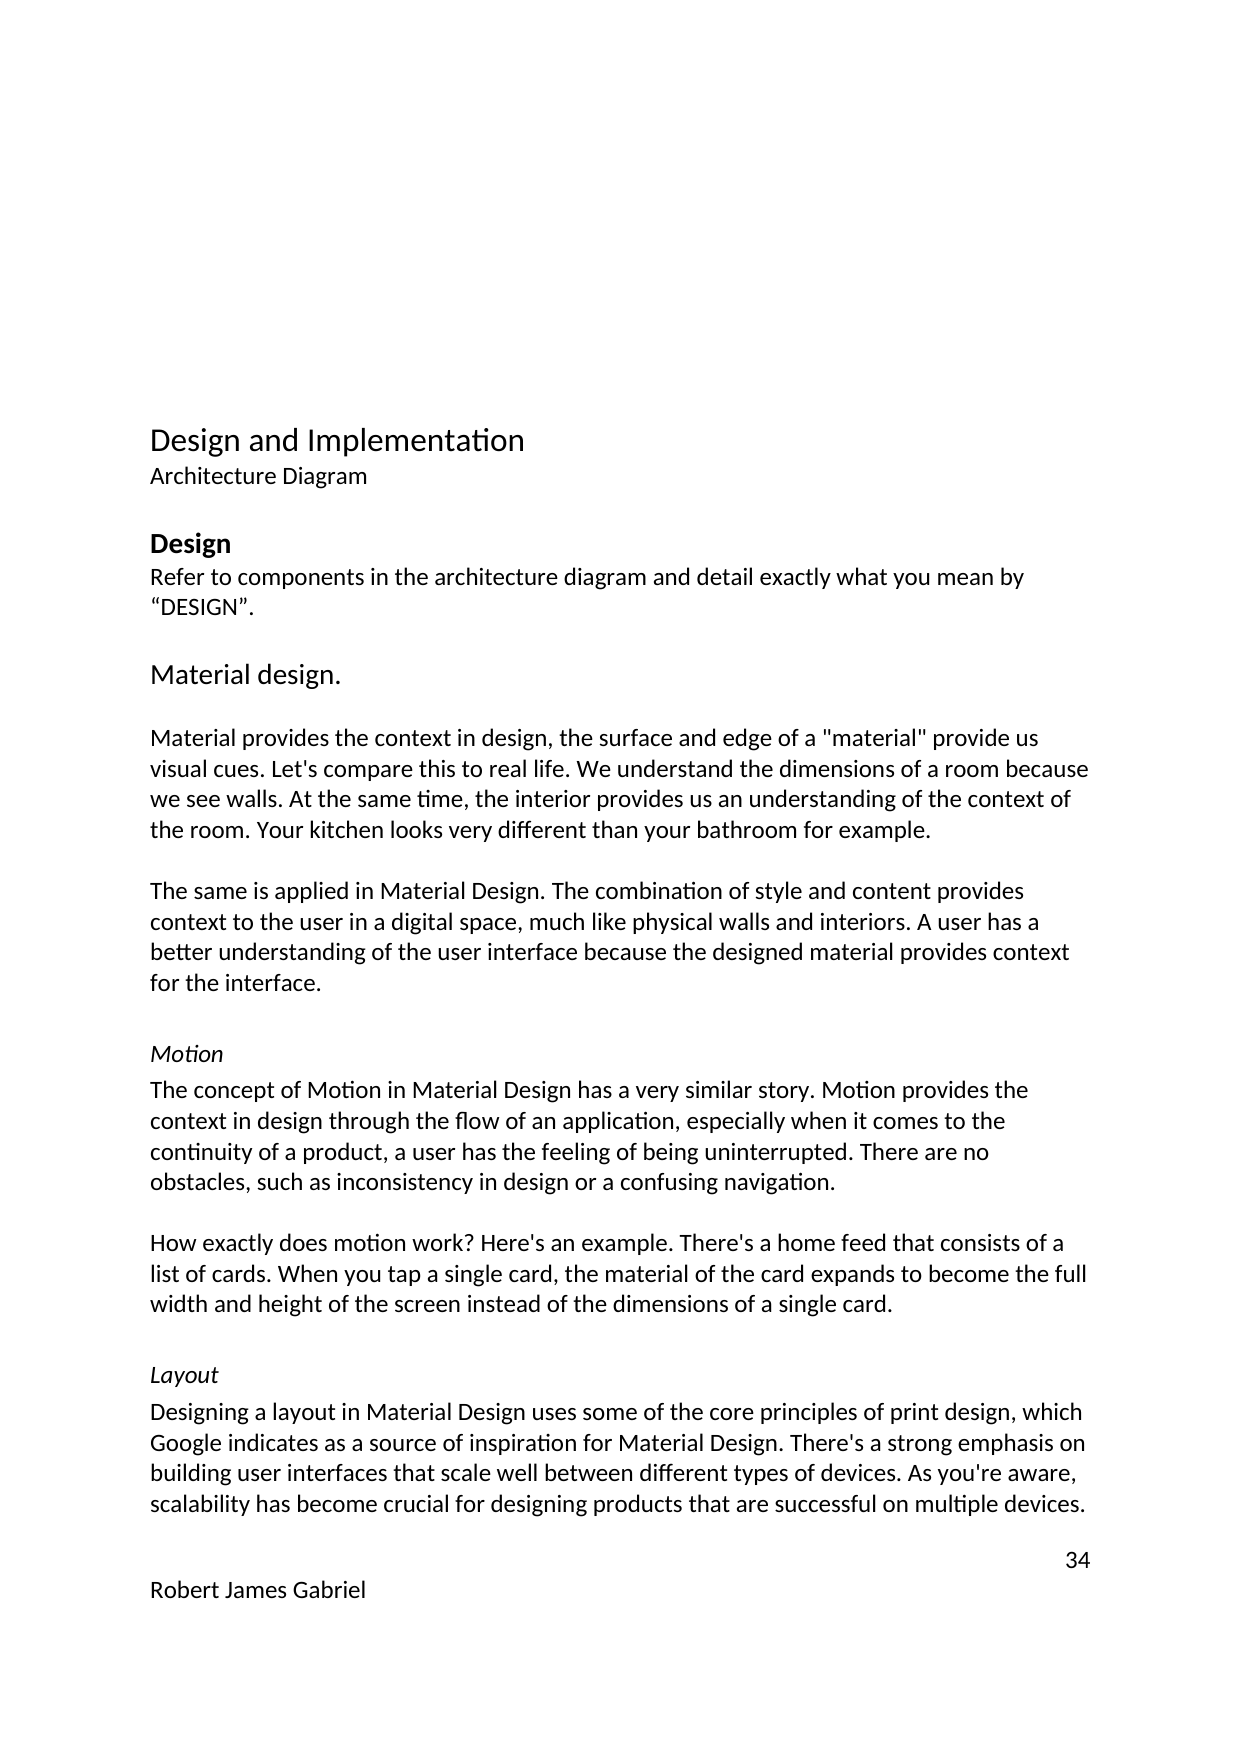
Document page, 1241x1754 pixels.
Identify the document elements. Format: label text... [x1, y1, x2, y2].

subtitle Motion [150, 1038, 1090, 1068]
text The same is applied in Material Design. The combination of style and content provides context to the user in a digital space, much like physical walls and interiors. A user has a better understanding of the user interface because the designed material provides context for the interface. [150, 875, 1090, 997]
text How exactly does motion work? Here's an example. There's a home feed that consists of a list of cards. When you tap a single card, the material of the card expands to become the full width and height of the screen instead of the dimensions of a single card. [150, 1227, 1090, 1319]
text Architecture Diagram [150, 460, 1090, 490]
subtitle Material design. [150, 656, 1090, 692]
text Material provides the context in design, the surface and edge of a "material" provide us visual cues. Let's compare this to real life. We understand the dimensions of a room because we see walls. At the same time, the interior provides us an understanding of the context of the room. Your kitchen looks very different than your bathroom for example. [150, 723, 1090, 845]
subtitle Layout [150, 1359, 1090, 1390]
text Designing a layout in Material Design uses some of the core principles of print design, which Google indicates as a source of inspiration for Material Design. There's a strong emphasis on building user interfaces that scale well between different types of devices. As you're aware, scalability has become crucial for designing products that are successful on multiple devices. [150, 1396, 1090, 1518]
text Refer to components in the architecture diagram and detail exactly what you mean by “DESIGN”. [150, 561, 1090, 622]
text The concept of Motion in Material Design has a very similar story. Motion provides the context in design through the flow of an application, especially when it comes to the continuity of a product, a user has the feeling of being uninterrupted. There are no obstacles, such as inconsistency in design or a confusing navigation. [150, 1075, 1090, 1197]
subtitle Design [150, 525, 1090, 561]
subtitle Design and Implementation [150, 419, 1090, 460]
